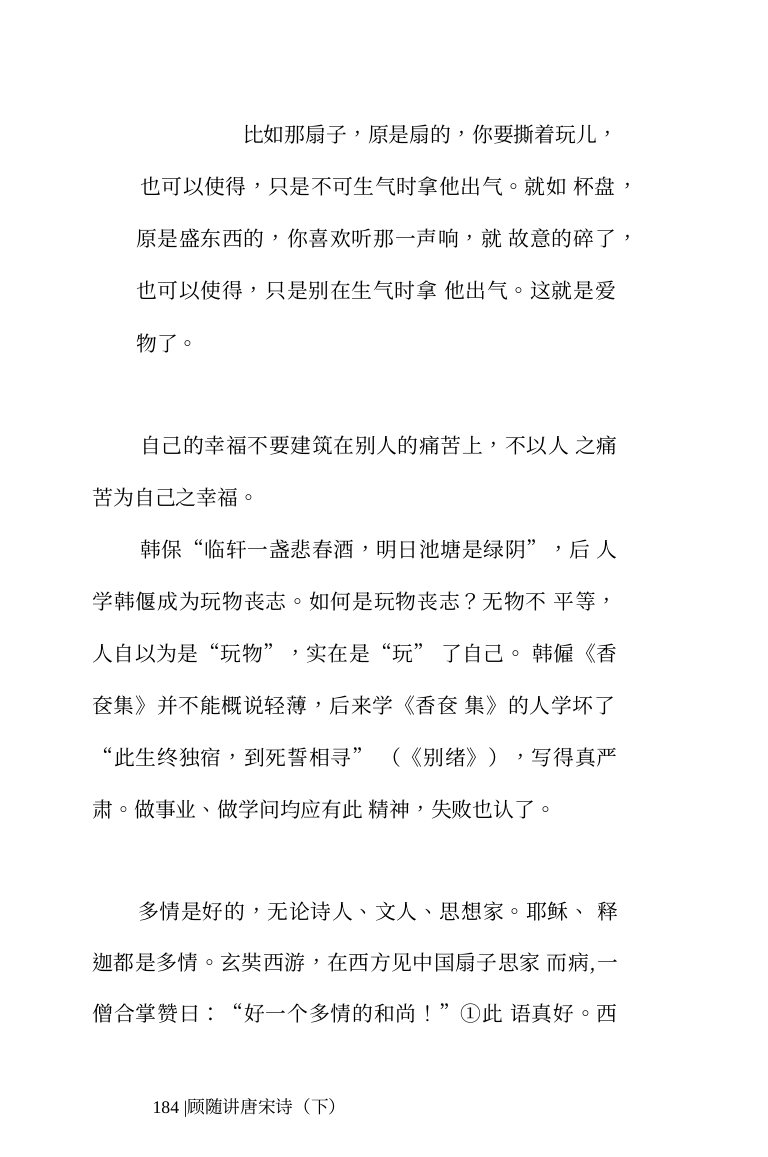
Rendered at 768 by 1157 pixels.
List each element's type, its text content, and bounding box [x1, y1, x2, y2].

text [92, 878, 618, 1032]
text 自己的幸福不要建筑在别人的痛苦上，不以人 之痛苦为自己之幸福。 [92, 411, 618, 516]
text 韩保“临轩一盏悲春酒，明日池塘是绿阴”，后 人学韩偃成为玩物丧志。如何是玩物丧志？无物不 平等，人自以为是“玩物”，实在是“玩” 了自己。 韩僱《香奁集》并不能概说轻薄，后来学《香奁 集》的人学坏了。“此生终独宿，到死誓相寻” （《别绪》），写得真严肃。做事业、做学问均应有此 精神，失败也认了。 [92, 516, 618, 828]
text 比如那扇子，原是扇的，你要撕着玩儿， [92, 101, 618, 153]
text 也可以使得，只是不可生气时拿他出气。就如 杯盘，原是盛东西的，你喜欢听那一声响，就 故意的碎了，也可以使得，只是别在生气时拿 他出气。这就是爱物了。 [136, 153, 618, 361]
